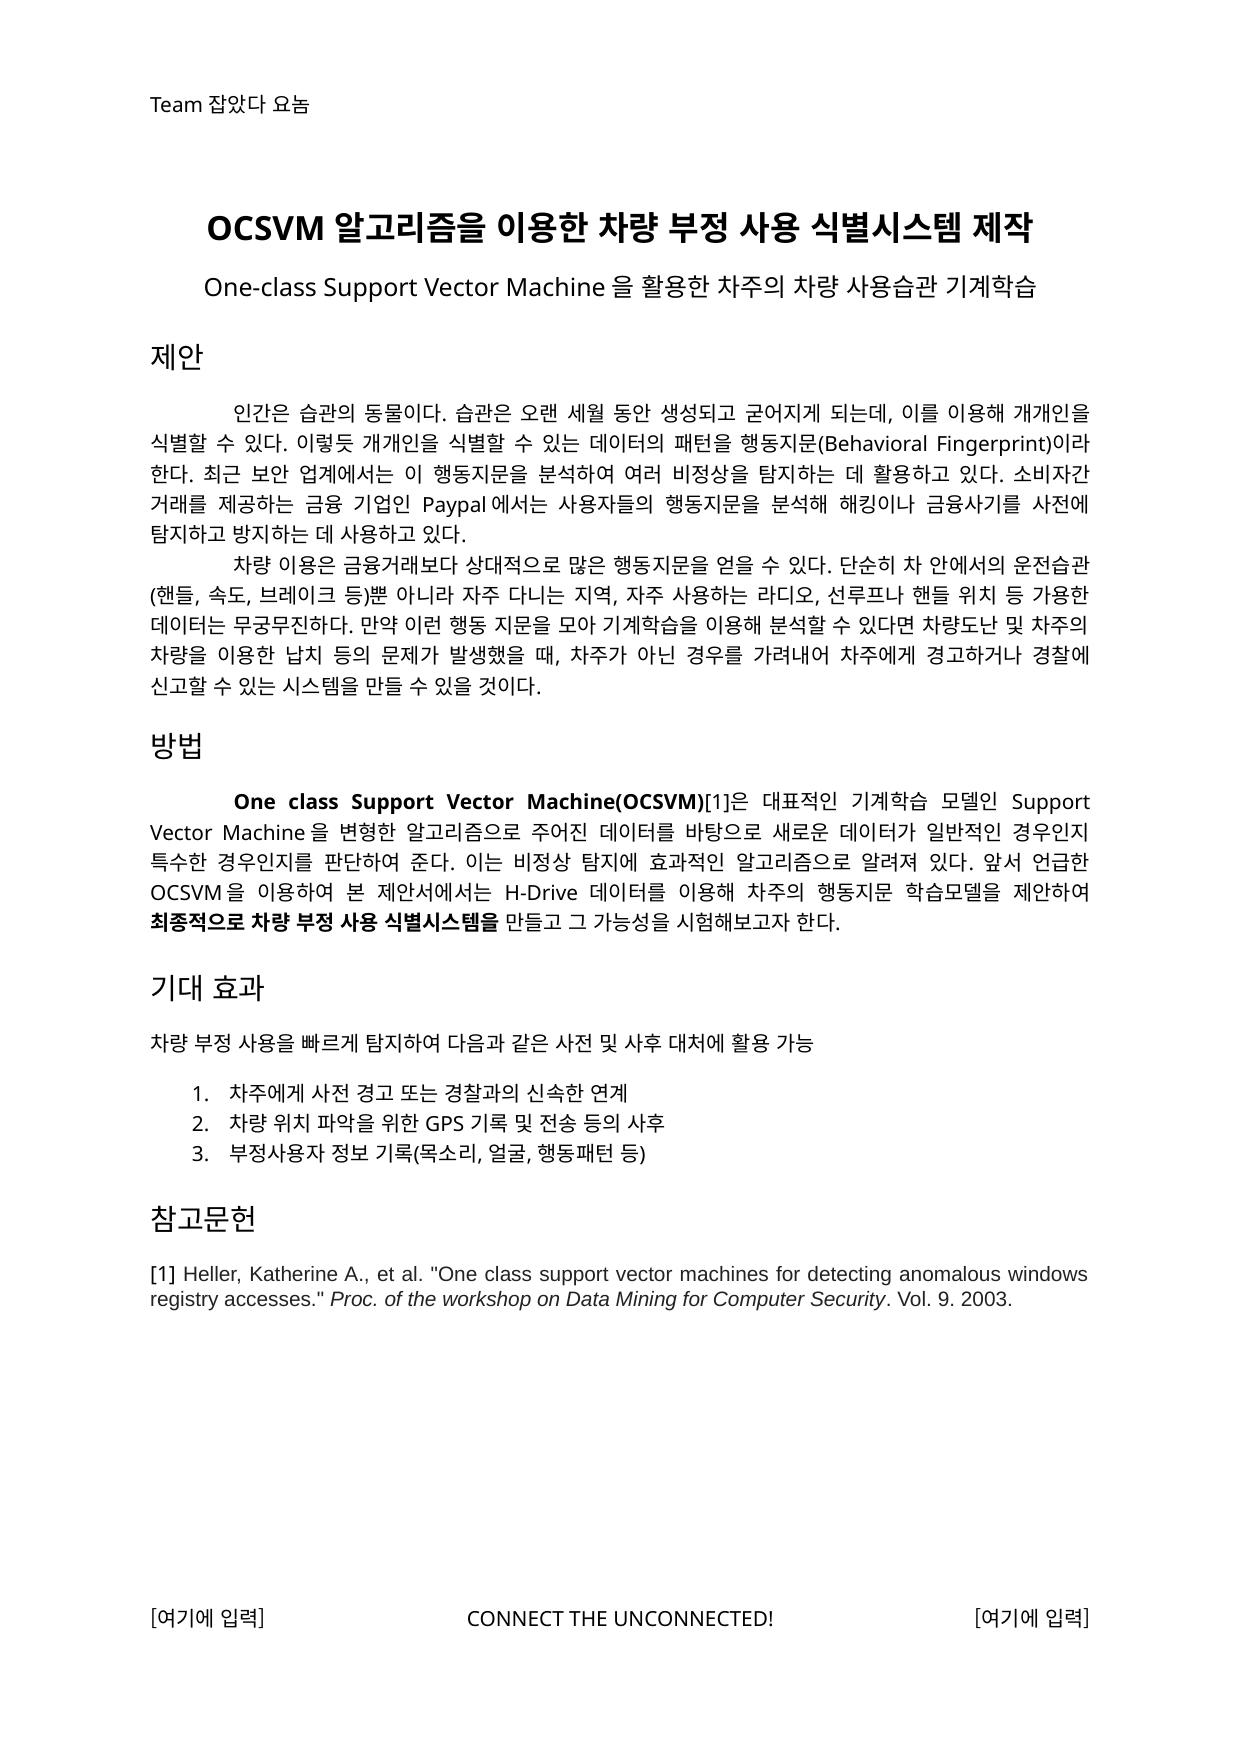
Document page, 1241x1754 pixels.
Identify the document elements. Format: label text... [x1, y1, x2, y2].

subtitle 제안 [150, 335, 1090, 377]
subtitle 참고문헌 [150, 1196, 1090, 1239]
text [1] Heller, Katherine A., et al. "One class support vector machines for detecting anomalous windows registry accesses." Proc. of the workshop on Data Mining for Computer Security. Vol. 9. 2003. [150, 1259, 1090, 1311]
subtitle 방법 [150, 723, 1090, 765]
text 인간은 습관의 동물이다. 습관은 오랜 세월 동안 생성되고 굳어지게 되는데, 이를 이용해 개개인을 식별할 수 있다. 이렇듯 개개인을 식별할 수 있는 데이터의 패턴을 행동지문(Behavioral Fingerprint)이라 한다. 최근 보안 업계에서는 이 행동지문을 분석하여 여러 비정상을 탐지하는 데 활용하고 있다. 소비자간 거래를 제공하는 금융 기업인 Paypal에서는 사용자들의 행동지문을 분석해 해킹이나 금융사기를 사전에 탐지하고 방지하는 데 사용하고 있다. [150, 397, 1090, 549]
list 차주에게 사전 경고 또는 경찰과의 신속한 연계 [192, 1077, 1090, 1107]
list 부정사용자 정보 기록(목소리, 얼굴, 행동패턴 등) [192, 1138, 1090, 1168]
list 차량 위치 파악을 위한 GPS 기록 및 전송 등의 사후 [192, 1107, 1090, 1138]
text 차량 부정 사용을 빠르게 탐지하여 다음과 같은 사전 및 사후 대처에 활용 가능 [150, 1028, 1090, 1058]
text 차량 이용은 금융거래보다 상대적으로 많은 행동지문을 얻을 수 있다. 단순히 차 안에서의 운전습관(핸들, 속도, 브레이크 등)뿐 아니라 자주 다니는 지역, 자주 사용하는 라디오, 선루프나 핸들 위치 등 가용한 데이터는 무궁무진하다. 만약 이런 행동 지문을 모아 기계학습을 이용해 분석할 수 있다면 차량도난 및 차주의 차량을 이용한 납치 등의 문제가 발생했을 때, 차주가 아닌 경우를 가려내어 차주에게 경고하거나 경찰에 신고할 수 있는 시스템을 만들 수 있을 것이다. [150, 549, 1090, 700]
title OCSVM 알고리즘을 이용한 차량 부정 사용 식별시스템 제작 [150, 202, 1090, 251]
text One class Support Vector Machine(OCSVM)[1]은 대표적인 기계학습 모델인 Support Vector Machine을 변형한 알고리즘으로 주어진 데이터를 바탕으로 새로운 데이터가 일반적인 경우인지 특수한 경우인지를 판단하여 준다. 이는 비정상 탐지에 효과적인 알고리즘으로 알려져 있다. 앞서 언급한 OCSVM을 이용하여 본 제안서에서는 H-Drive 데이터를 이용해 차주의 행동지문 학습모델을 제안하여 최종적으로 차량 부정 사용 식별시스템을 만들고 그 가능성을 시험해보고자 한다. [150, 785, 1090, 937]
subtitle 기대 효과 [150, 965, 1090, 1008]
subtitle One-class Support Vector Machine을 활용한 차주의 차량 사용습관 기계학습 [150, 267, 1090, 303]
